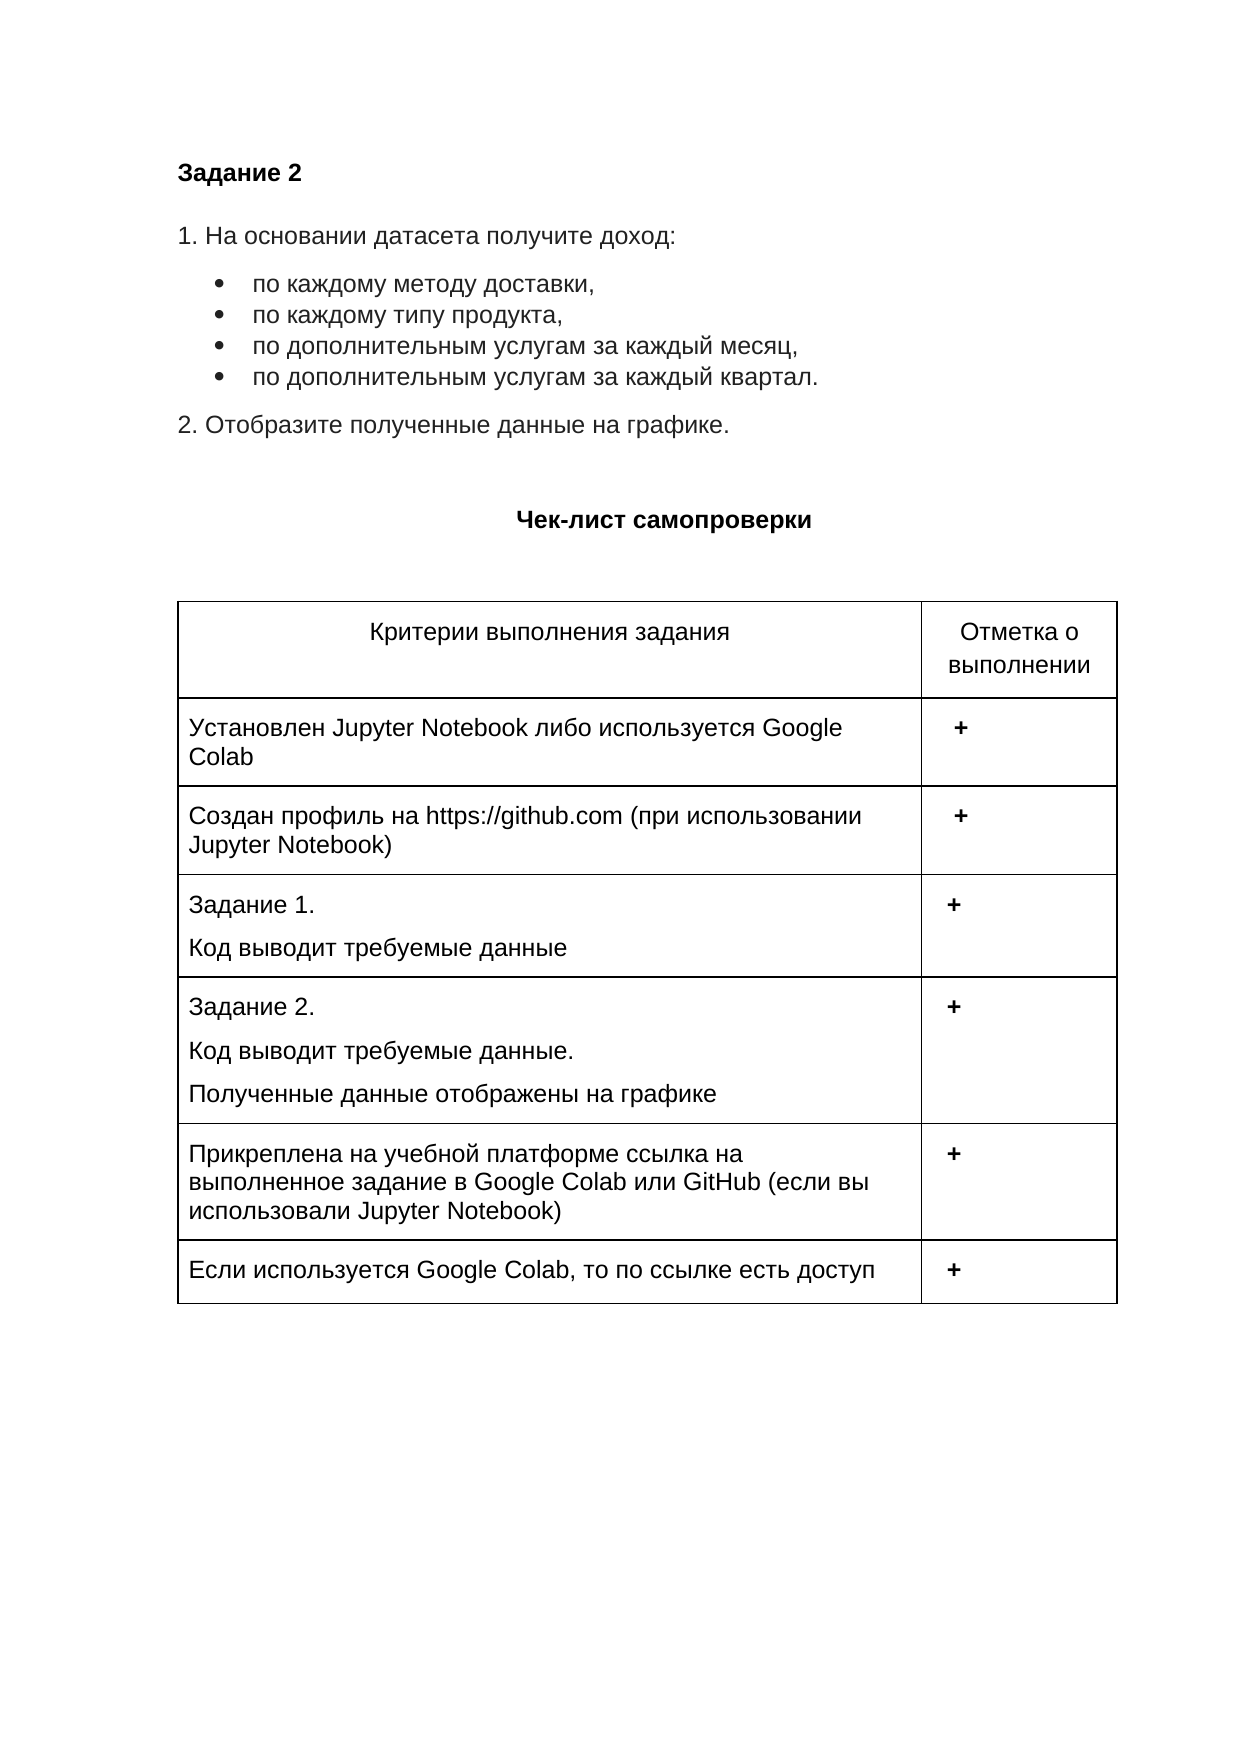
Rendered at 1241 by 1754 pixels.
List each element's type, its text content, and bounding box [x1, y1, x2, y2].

table_cell Задание 1. Код выводит требуемые данные [179, 875, 921, 976]
table_cell Прикреплена на учебной платформе ссылка на выполненное задание в Google Colab или GitHub (если вы использовали Jupyter Notebook) [179, 1124, 921, 1239]
table_cell Задание 2. Код выводит требуемые данные. Полученные данные отображены на графике [179, 978, 921, 1122]
table_cell + [922, 1124, 1116, 1239]
table_cell + [922, 787, 1116, 873]
table_cell + [922, 1241, 1116, 1303]
table_cell + [922, 978, 1116, 1122]
table_cell Если используется Google Colab, то по ссылке есть доступ [179, 1241, 921, 1303]
text 1. На основании датасета получите доход: [177, 221, 1152, 249]
list по дополнительным услугам за каждый месяц, [215, 331, 1152, 360]
table_header Критерии выполнения задания [179, 602, 921, 697]
table_cell Установлен Jupyter Notebook либо используется Google Colab [179, 699, 921, 785]
table_cell + [922, 875, 1116, 976]
text 2. Отобразите полученные данные на графике. [177, 410, 1152, 438]
list по каждому методу доставки, [215, 268, 1152, 297]
table_cell Создан профиль на https://github.com (при использовании Jupyter Notebook) [179, 787, 921, 873]
table_header Отметка о выполнении [922, 602, 1116, 697]
list по каждому типу продукта, [215, 300, 1152, 328]
table_cell + [922, 699, 1116, 785]
list по дополнительным услугам за каждый квартал. [215, 362, 1152, 391]
text Чек-лист самопроверки [177, 505, 1152, 534]
text Задание 2 [177, 118, 1152, 187]
